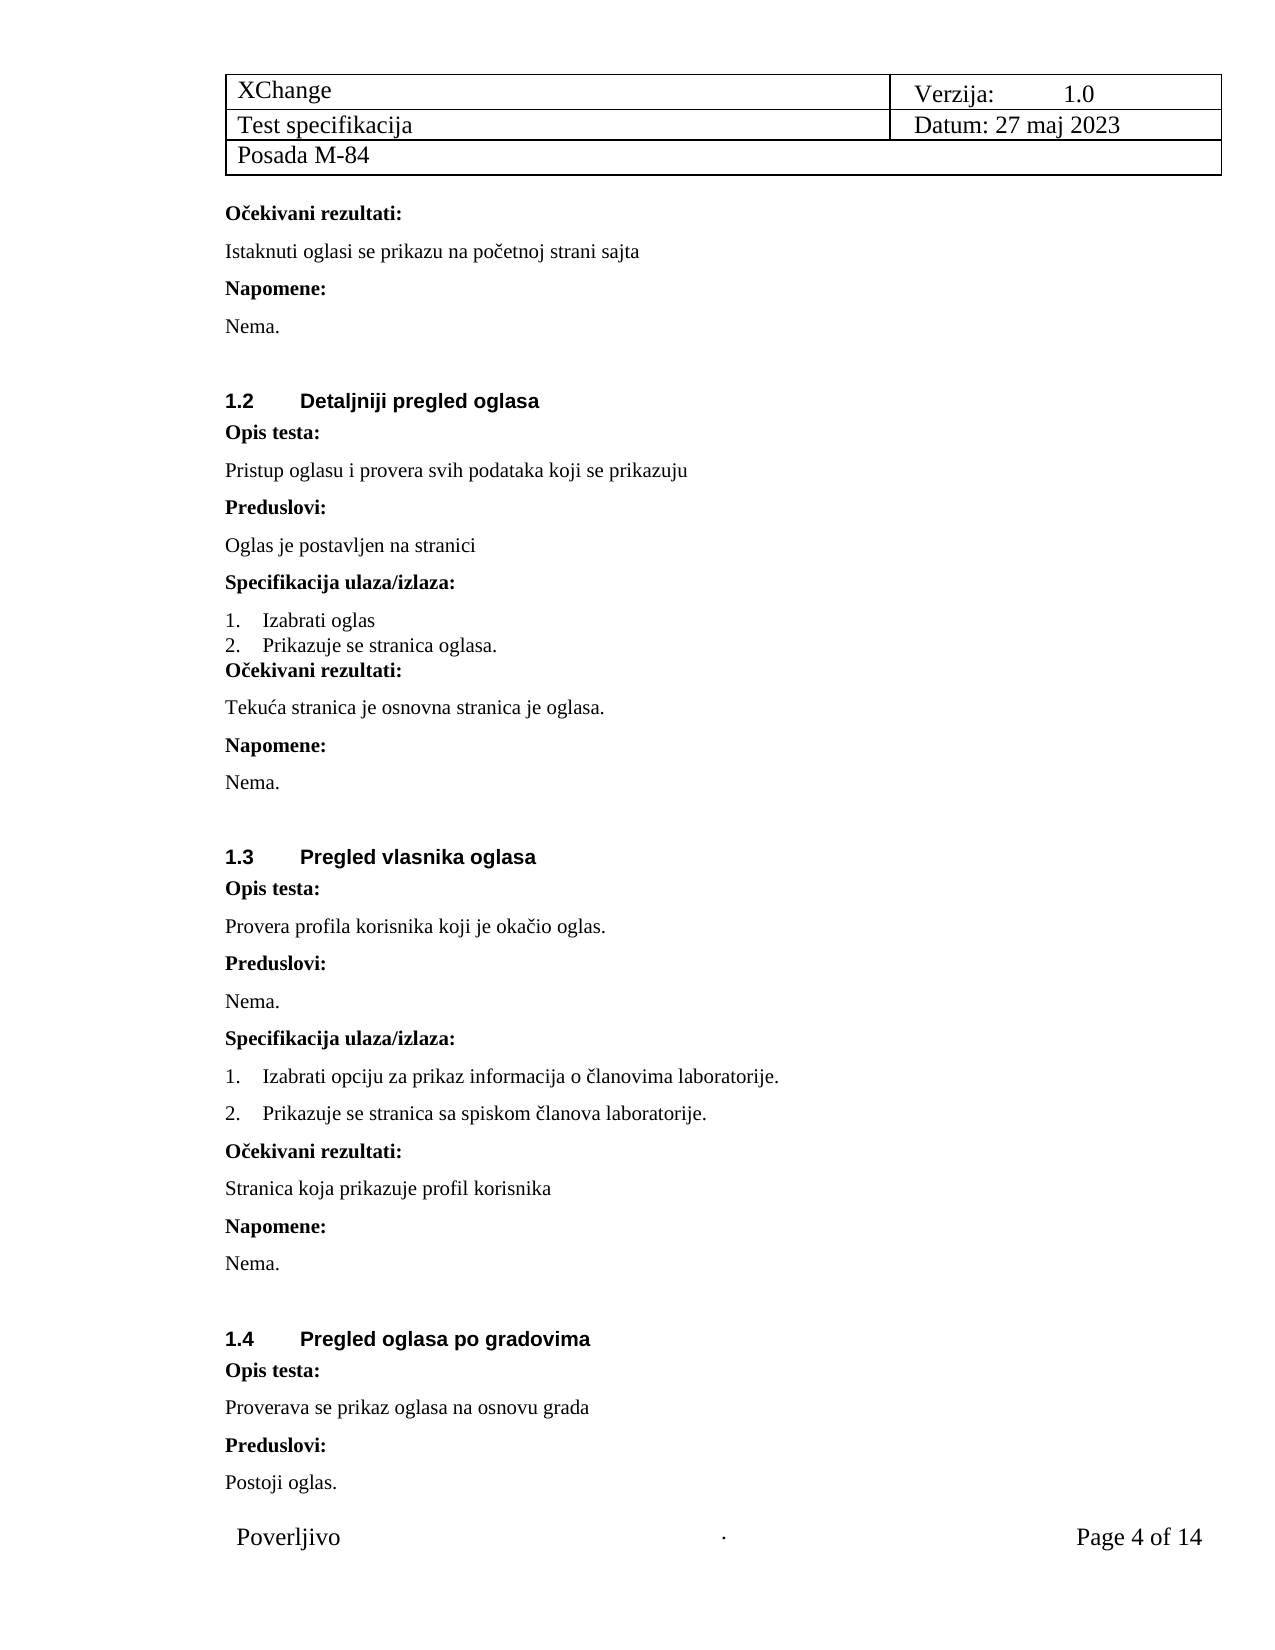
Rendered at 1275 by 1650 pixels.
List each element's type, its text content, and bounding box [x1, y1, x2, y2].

text Proverava se prikaz oglasa na osnovu grada [225, 1394, 1125, 1419]
text Opis testa: [225, 875, 1125, 900]
text Očekivani rezultati: [225, 1138, 1125, 1163]
list Izabrati oglas [225, 607, 1125, 632]
list Prikazuje se stranica oglasa. [225, 632, 1125, 657]
subtitle Pregled oglasa po gradovima [225, 1325, 1125, 1350]
text Istaknuti oglasi se prikazu na početnoj strani sajta [225, 238, 1125, 263]
text Očekivani rezultati: [225, 200, 1125, 225]
list Prikazuje se stranica sa spiskom članova laboratorije. [225, 1100, 1125, 1125]
list Izabrati opciju za prikaz informacija o članovima laboratorije. [225, 1063, 1125, 1088]
text Opis testa: [225, 1357, 1125, 1382]
text Opis testa: [225, 419, 1125, 444]
text Stranica koja prikazuje profil korisnika [225, 1175, 1125, 1200]
text Preduslovi: [225, 950, 1125, 975]
text Napomene: [225, 275, 1125, 300]
text Napomene: [225, 1213, 1125, 1238]
text Nema. [225, 313, 1125, 338]
text Nema. [225, 988, 1125, 1013]
text Preduslovi: [225, 494, 1125, 519]
text Napomene: [225, 732, 1125, 757]
text Oglas je postavljen na stranici [225, 532, 1125, 557]
text Tekuća stranica je osnovna stranica je oglasa. [225, 694, 1125, 719]
text Nema. [225, 1250, 1125, 1275]
text Specifikacija ulaza/izlaza: [225, 569, 1125, 594]
text Nema. [225, 769, 1125, 794]
text Postoji oglas. [225, 1469, 1125, 1494]
text Specifikacija ulaza/izlaza: [225, 1025, 1125, 1050]
text Preduslovi: [225, 1432, 1125, 1457]
subtitle Detaljniji pregled oglasa [225, 388, 1125, 413]
text Pristup oglasu i provera svih podataka koji se prikazuju [225, 457, 1125, 482]
text Provera profila korisnika koji je okačio oglas. [225, 913, 1125, 938]
text Očekivani rezultati: [225, 657, 1125, 682]
subtitle Pregled vlasnika oglasa [225, 844, 1125, 869]
